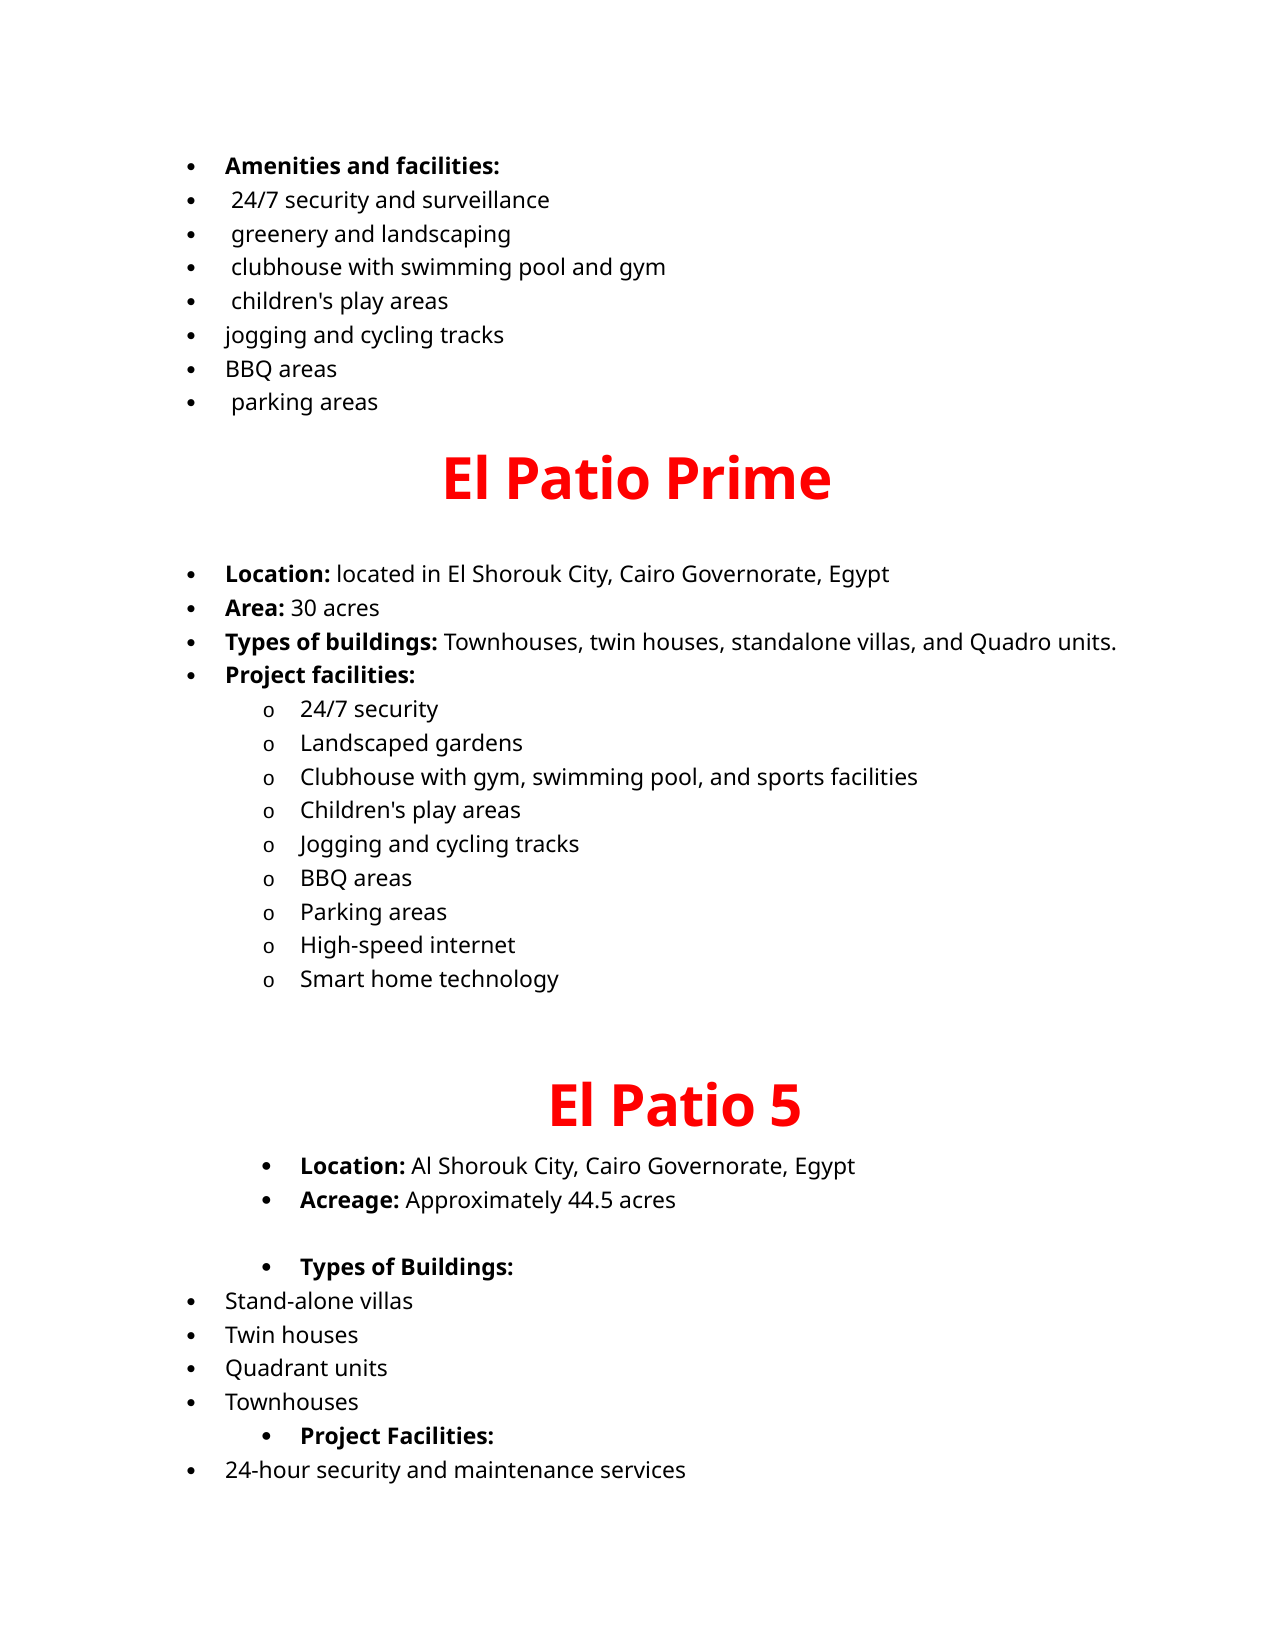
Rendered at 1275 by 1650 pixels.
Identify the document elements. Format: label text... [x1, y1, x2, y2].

list clubhouse with swimming pool and gym [187, 251, 1125, 282]
list Landscaped gardens [262, 727, 1125, 758]
list BBQ areas [262, 862, 1125, 893]
list Project Facilities: [262, 1420, 1125, 1451]
list 24/7 security and surveillance [187, 184, 1125, 215]
list High-speed internet [262, 929, 1125, 961]
list Project facilities: [187, 659, 1125, 691]
list Types of buildings: Townhouses, twin houses, standalone villas, and Quadro units. [187, 626, 1125, 657]
list Clubhouse with gym, swimming pool, and sports facilities [262, 761, 1125, 792]
list 24-hour security and maintenance services [187, 1454, 1125, 1485]
list jogging and cycling tracks [187, 319, 1125, 350]
list Location: located in El Shorouk City, Cairo Governorate, Egypt [187, 558, 1125, 589]
list Acreage: Approximately 44.5 acres [262, 1184, 1125, 1215]
list Jogging and cycling tracks [262, 828, 1125, 859]
list Quadrant units [187, 1352, 1125, 1384]
list Types of Buildings: [262, 1251, 1125, 1282]
list Children's play areas [262, 794, 1125, 826]
list Area: 30 acres [187, 592, 1125, 623]
list Stand-alone villas [187, 1285, 1125, 1316]
list Parking areas [262, 896, 1125, 927]
list Twin houses [187, 1319, 1125, 1350]
list parking areas [187, 386, 1125, 417]
title El Patio Prime [150, 437, 1125, 516]
list Amenities and facilities: [187, 150, 1125, 181]
list Smart home technology [262, 963, 1125, 994]
list children's play areas [187, 285, 1125, 316]
list BBQ areas [187, 352, 1125, 384]
list greenery and landscaping [187, 217, 1125, 249]
list 24/7 security [262, 693, 1125, 724]
list Townhouses [187, 1386, 1125, 1417]
list Location: Al Shorouk City, Cairo Governorate, Egypt [262, 1150, 1125, 1181]
list El Patio 5 [225, 1064, 1125, 1143]
